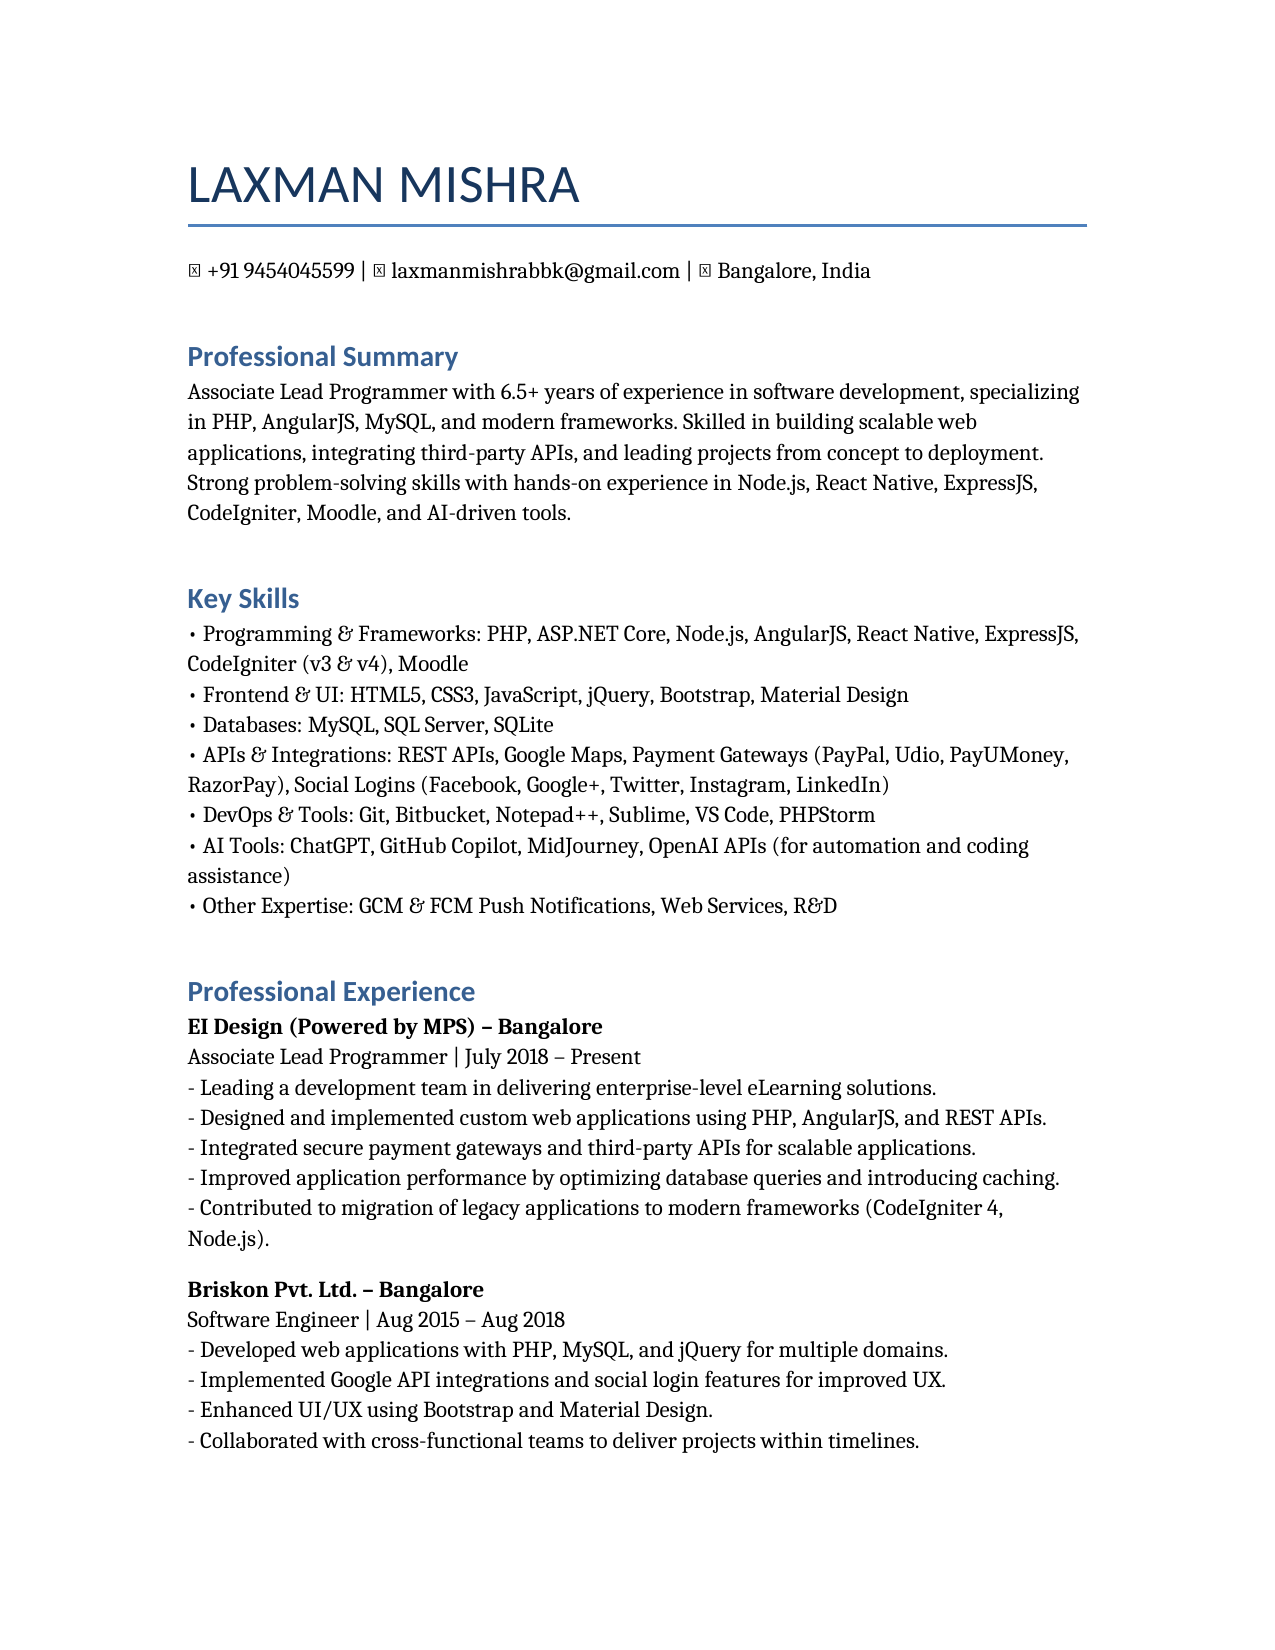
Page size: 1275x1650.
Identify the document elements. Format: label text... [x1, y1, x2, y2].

subtitle Key Skills [187, 580, 1087, 616]
text Associate Lead Programmer with 6.5+ years of experience in software development, specializing in PHP, AngularJS, MySQL, and modern frameworks. Skilled in building scalable web applications, integrating third-party APIs, and leading projects from concept to deployment. Strong problem-solving skills with hands-on experience in Node.js, React Native, ExpressJS, CodeIgniter, Moodle, and AI-driven tools. [187, 379, 1087, 526]
text Briskon Pvt. Ltd. – Bangalore Software Engineer | Aug 2015 – Aug 2018 - Developed web applications with PHP, MySQL, and jQuery for multiple domains. - Implemented Google API integrations and social login features for improved UX. - Enhanced UI/UX using Bootstrap and Material Design. - Collaborated with cross-functional teams to deliver projects within timelines. [187, 1276, 1087, 1454]
subtitle Professional Summary [187, 338, 1087, 374]
text EI Design (Powered by MPS) – Bangalore Associate Lead Programmer | July 2018 – Present - Leading a development team in delivering enterprise-level eLearning solutions. - Designed and implemented custom web applications using PHP, AngularJS, and REST APIs. - Integrated secure payment gateways and third-party APIs for scalable applications. - Improved application performance by optimizing database queries and introducing caching. - Contributed to migration of legacy applications to modern frameworks (CodeIgniter 4, Node.js). [187, 1014, 1087, 1252]
title LAXMAN MISHRA [187, 150, 1087, 227]
subtitle Professional Experience [187, 973, 1087, 1009]
text • Programming & Frameworks: PHP, ASP.NET Core, Node.js, AngularJS, React Native, ExpressJS, CodeIgniter (v3 & v4), Moodle • Frontend & UI: HTML5, CSS3, JavaScript, jQuery, Bootstrap, Material Design • Databases: MySQL, SQL Server, SQLite • APIs & Integrations: REST APIs, Google Maps, Payment Gateways (PayPal, Udio, PayUMoney, RazorPay), Social Logins (Facebook, Google+, Twitter, Instagram, LinkedIn) • DevOps & Tools: Git, Bitbucket, Notepad++, Sublime, VS Code, PHPStorm • AI Tools: ChatGPT, GitHub Copilot, MidJourney, OpenAI APIs (for automation and coding assistance) • Other Expertise: GCM & FCM Push Notifications, Web Services, R&D [187, 621, 1087, 919]
text 📱 +91 9454045599 | 📧 laxmanmishrabbk@gmail.com | 📍 Bangalore, India [187, 258, 1087, 284]
